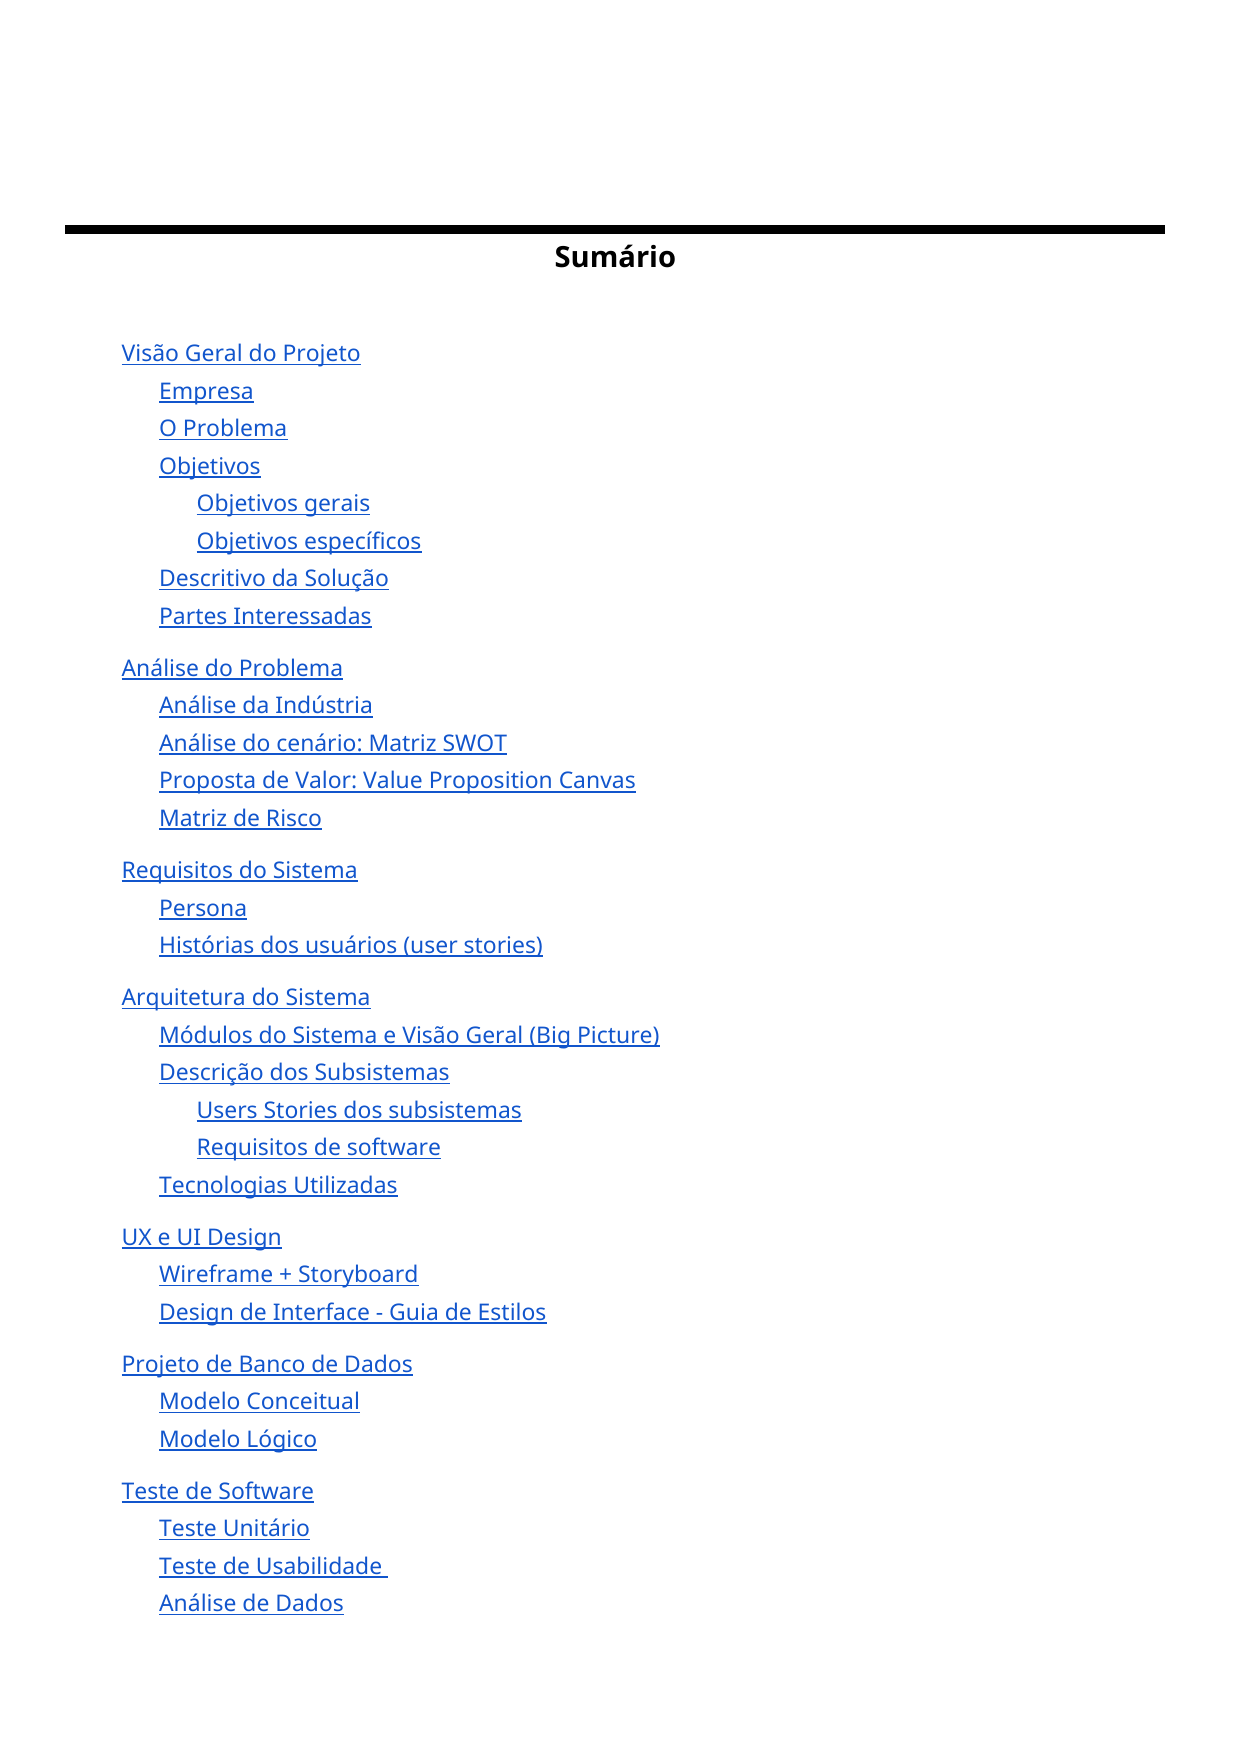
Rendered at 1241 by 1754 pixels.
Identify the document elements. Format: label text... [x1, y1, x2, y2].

text Sumário [65, 234, 1165, 276]
